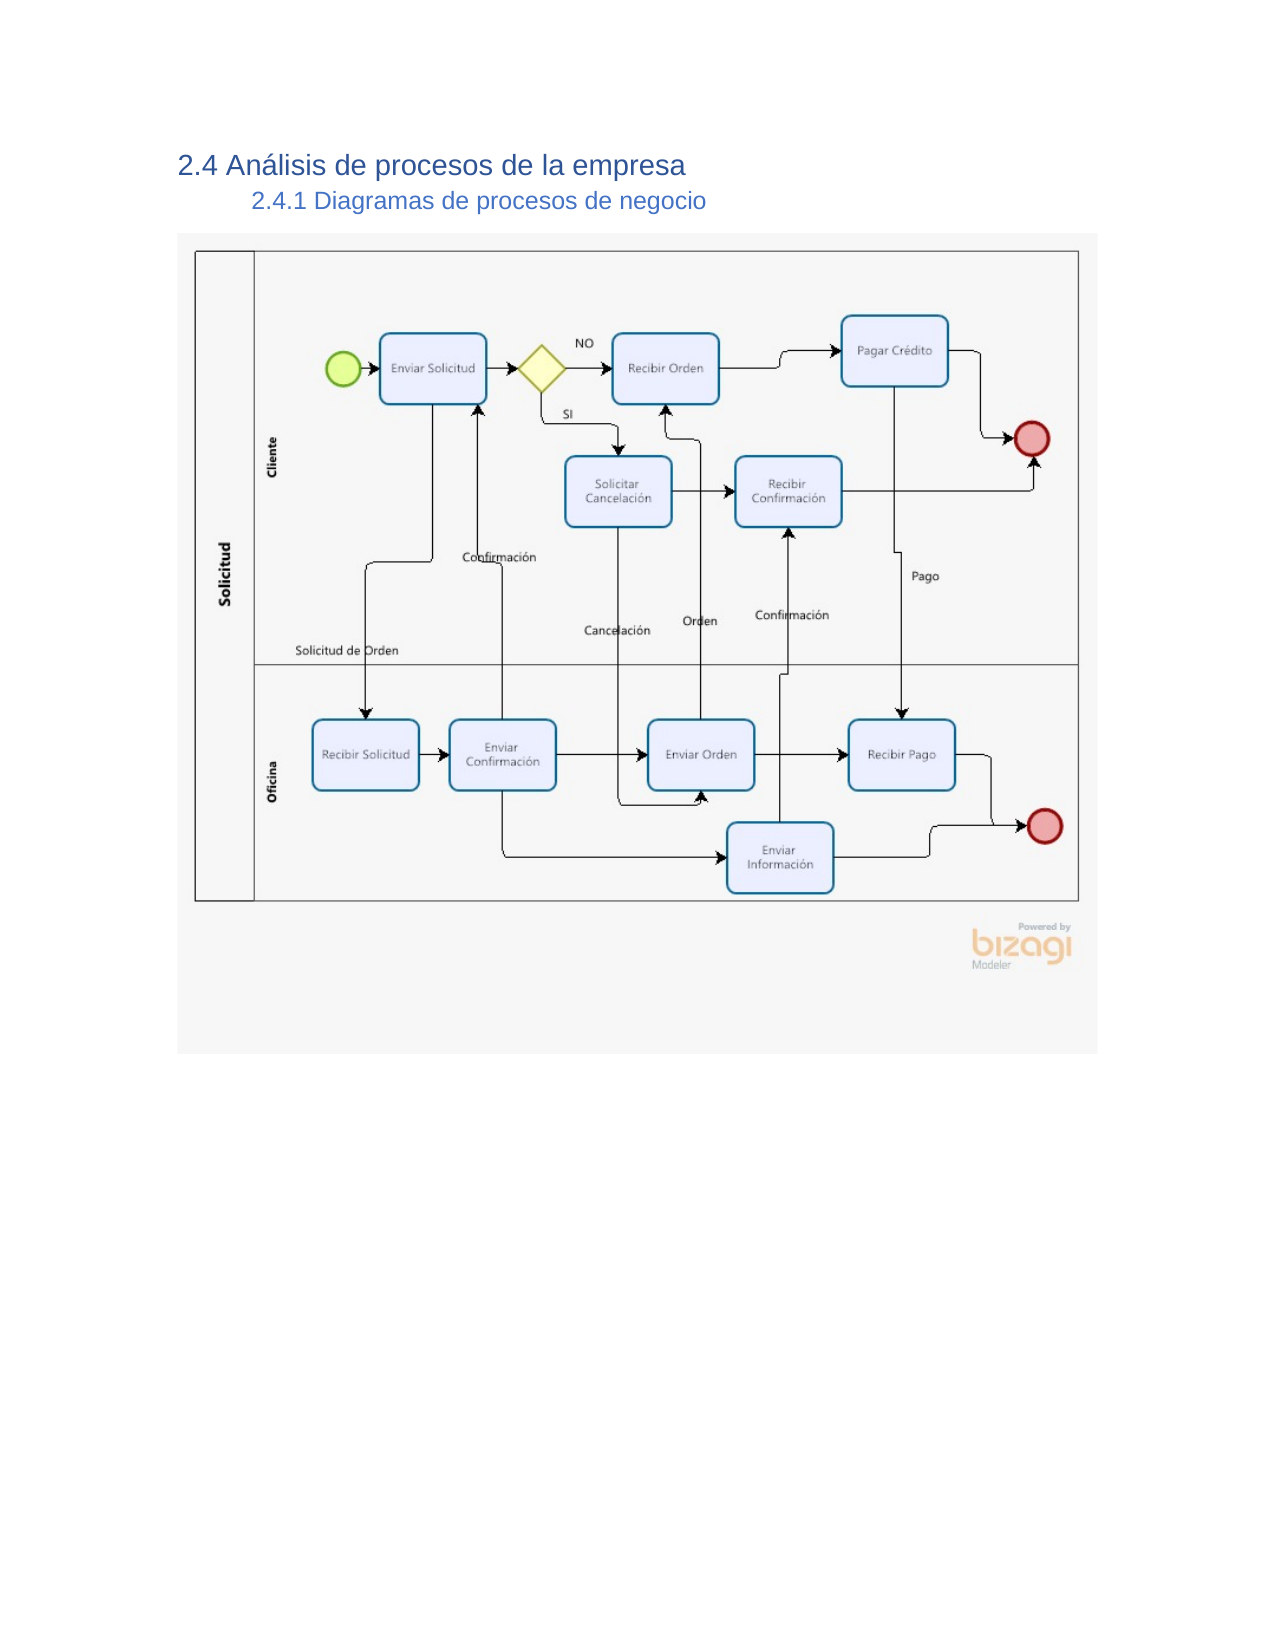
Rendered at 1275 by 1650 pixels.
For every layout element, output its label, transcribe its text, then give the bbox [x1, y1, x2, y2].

subtitle 2.4 Análisis de procesos de la empresa [177, 148, 1098, 181]
picture [177, 233, 1098, 1054]
subtitle 2.4.1 Diagramas de procesos de negocio [251, 186, 1098, 215]
